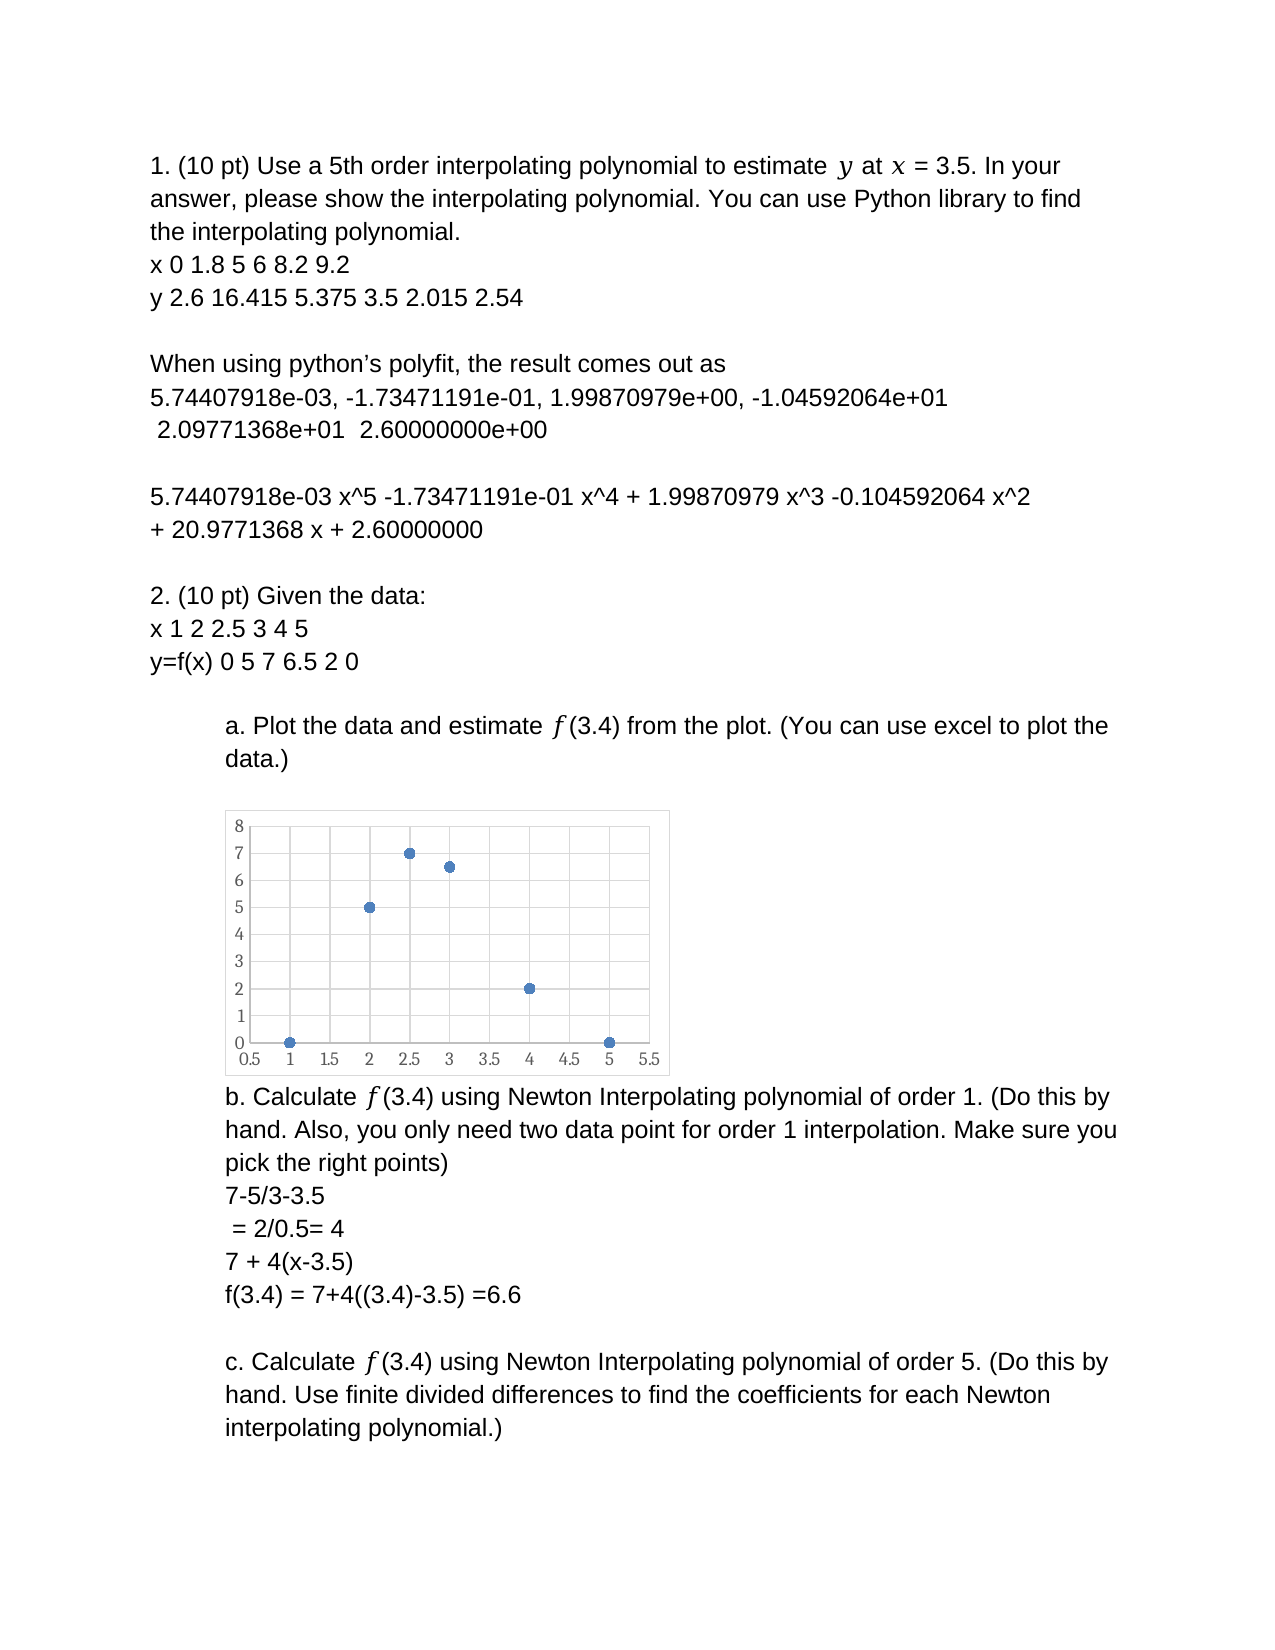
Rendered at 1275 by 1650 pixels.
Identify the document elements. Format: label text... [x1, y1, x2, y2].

text 1. (10 pt) Use a 5th order interpolating polynomial to estimate 𝑦 at 𝑥 = 3.5. In your answer, please show the interpolating polynomial. You can use Python library to find the interpolating polynomial. x 0 1.8 5 6 8.2 9.2 y 2.6 16.415 5.375 3.5 2.015 2.54 [150, 150, 1275, 312]
text a. Plot the data and estimate 𝑓(3.4) from the plot. (You can use excel to plot the data.) [225, 709, 1275, 773]
text 2. (10 pt) Given the data: x 1 2 2.5 3 4 5 y=f(x) 0 5 7 6.5 2 0 [150, 581, 1275, 706]
text 5.74407918e-03 x^5 -1.73471191e-01 x^4 + 1.99870979 x^3 -0.104592064 x^2 [150, 482, 1275, 510]
text 7-5/3-3.5 [225, 1181, 1275, 1210]
text 2.09771368e+01 2.60000000e+00 [150, 416, 1275, 444]
text c. Calculate 𝑓(3.4) using Newton Interpolating polynomial of order 5. (Do this by hand. Use finite divided differences to find the coefficients for each Newton interpolating polynomial.) [225, 1346, 1275, 1442]
text + 20.9771368 x + 2.60000000 [150, 514, 1275, 543]
text b. Calculate 𝑓(3.4) using Newton Interpolating polynomial of order 1. (Do this by hand. Also, you only need two data point for order 1 interpolation. Make sure you pick the right points) [225, 1081, 1275, 1177]
text f(3.4) = 7+4((3.4)-3.5) =6.6 [225, 1280, 1275, 1309]
text 5.74407918e-03, -1.73471191e-01, 1.99870979e+00, -1.04592064e+01 [150, 382, 1275, 411]
text = 2/0.5= 4 7 + 4(x-3.5) [225, 1214, 1275, 1276]
text When using python’s polyfit, the result comes out as [150, 349, 1275, 378]
